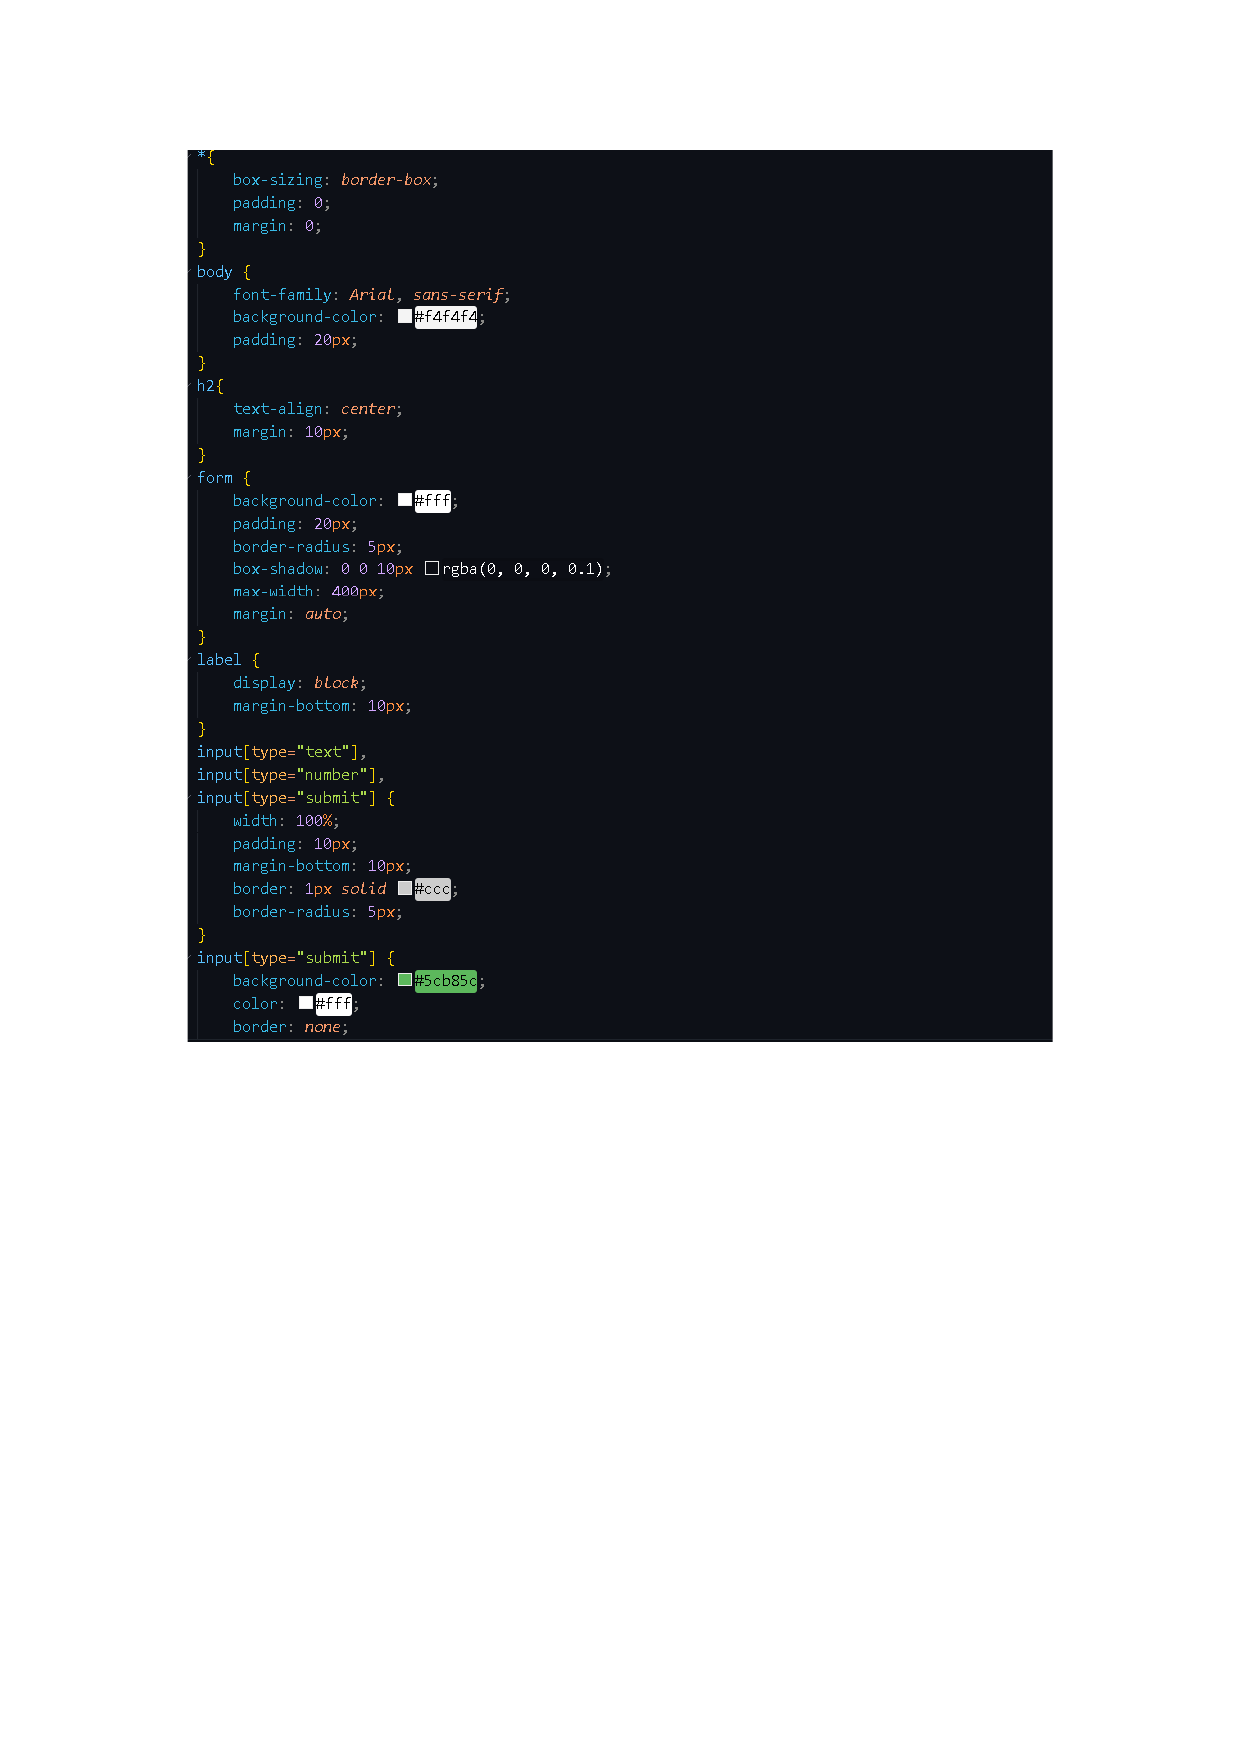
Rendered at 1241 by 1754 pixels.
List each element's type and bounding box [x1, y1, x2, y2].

picture [187, 150, 1053, 1042]
